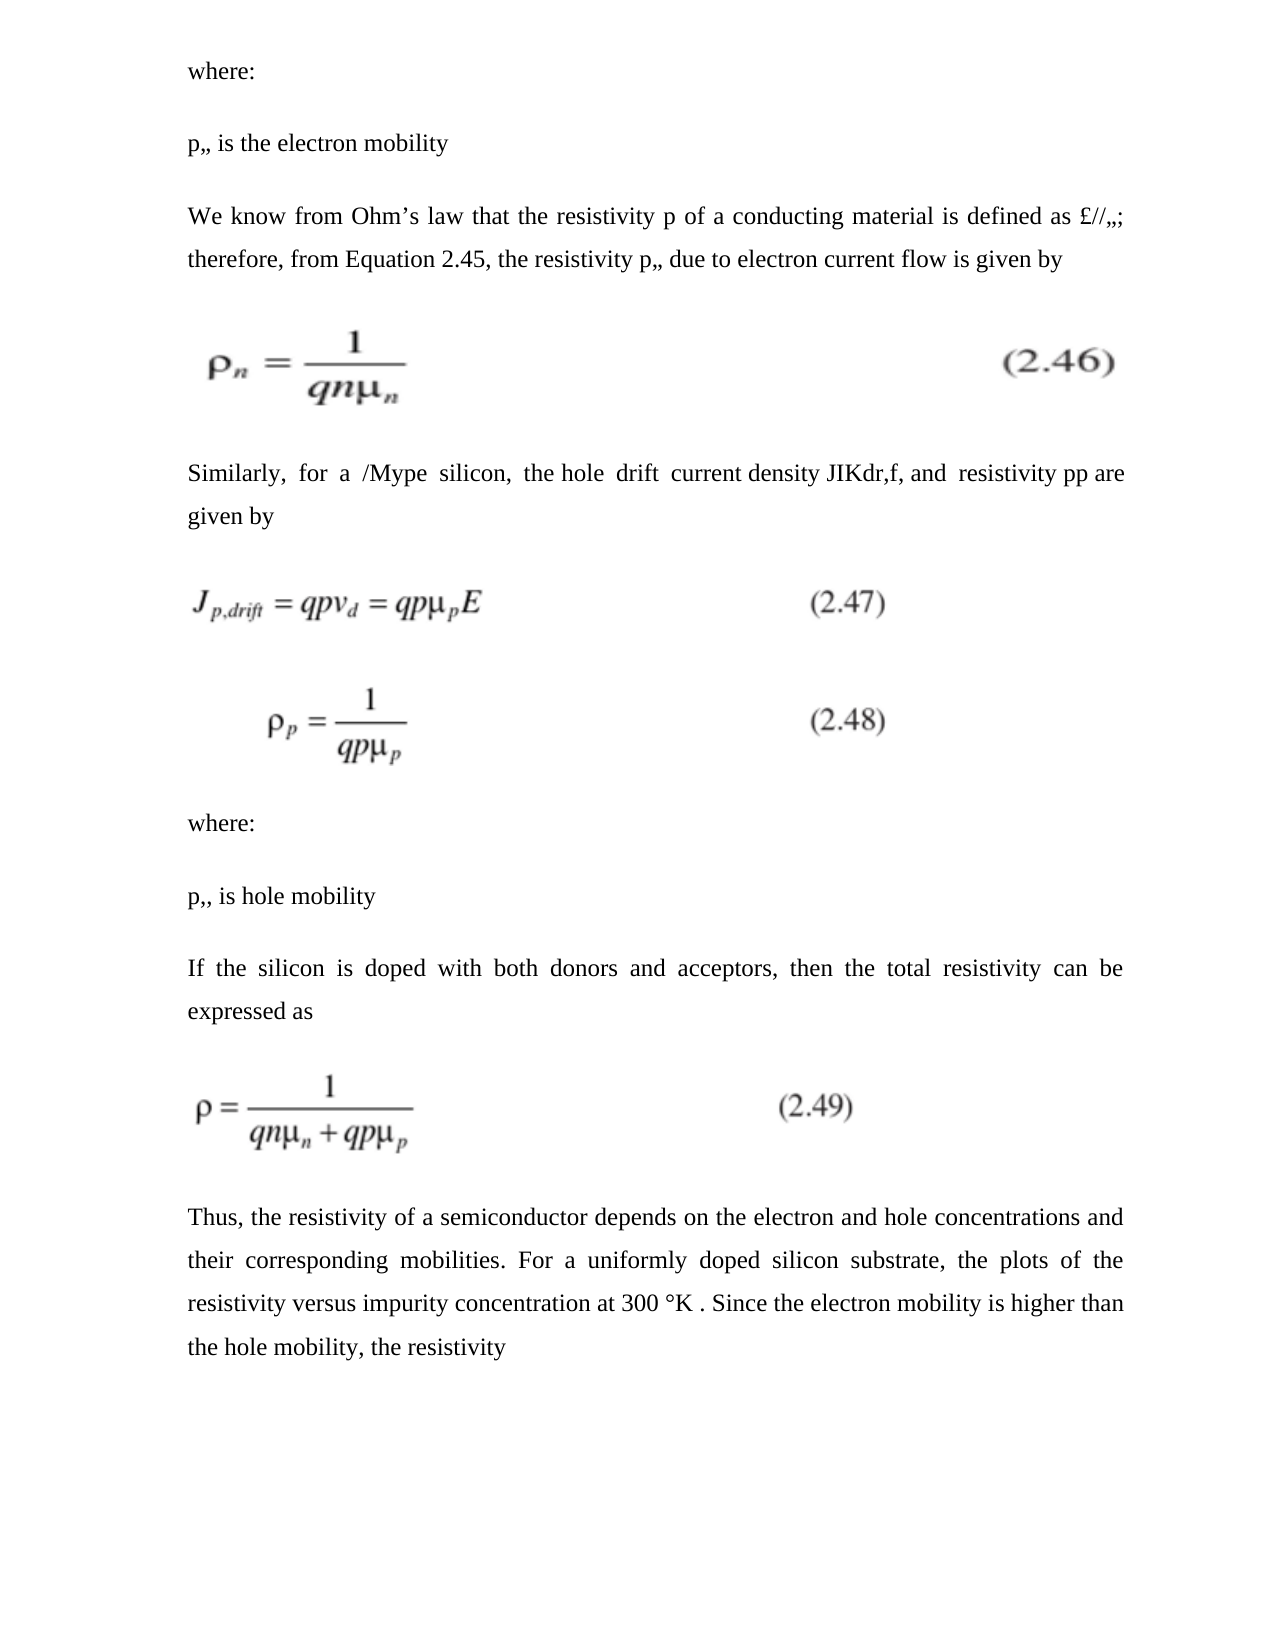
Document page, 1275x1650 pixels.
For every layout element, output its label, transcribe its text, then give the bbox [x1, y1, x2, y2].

picture [187, 316, 1124, 415]
picture [187, 1068, 861, 1160]
text where: [187, 808, 1125, 837]
picture [187, 573, 899, 766]
text p,, is hole mobility [187, 881, 1125, 909]
text We know from Ohm’s law that the resistivity p of a conducting material is defined as £//„; therefore, from Equation 2.45, the resistivity p„ due to electron current flow is given by [187, 201, 1125, 273]
text p„ is the electron mobility [187, 128, 1125, 157]
text If the silicon is doped with both donors and acceptors, then the total resistivity can be expressed as [187, 953, 1125, 1025]
text Similarly, for a /Муре silicon, the hole drift current density JIKdr,f, and resistivity pp are given by [187, 458, 1125, 530]
text Thus, the resistivity of a semiconductor depends on the electron and hole concentrations and their corresponding mobilities. For a uniformly doped silicon substrate, the plots of the resistivity versus impurity concentration at 300 °K . Since the electron mobility is higher than the hole mobility, the resistivity [187, 1202, 1125, 1360]
text where: [187, 56, 1125, 85]
